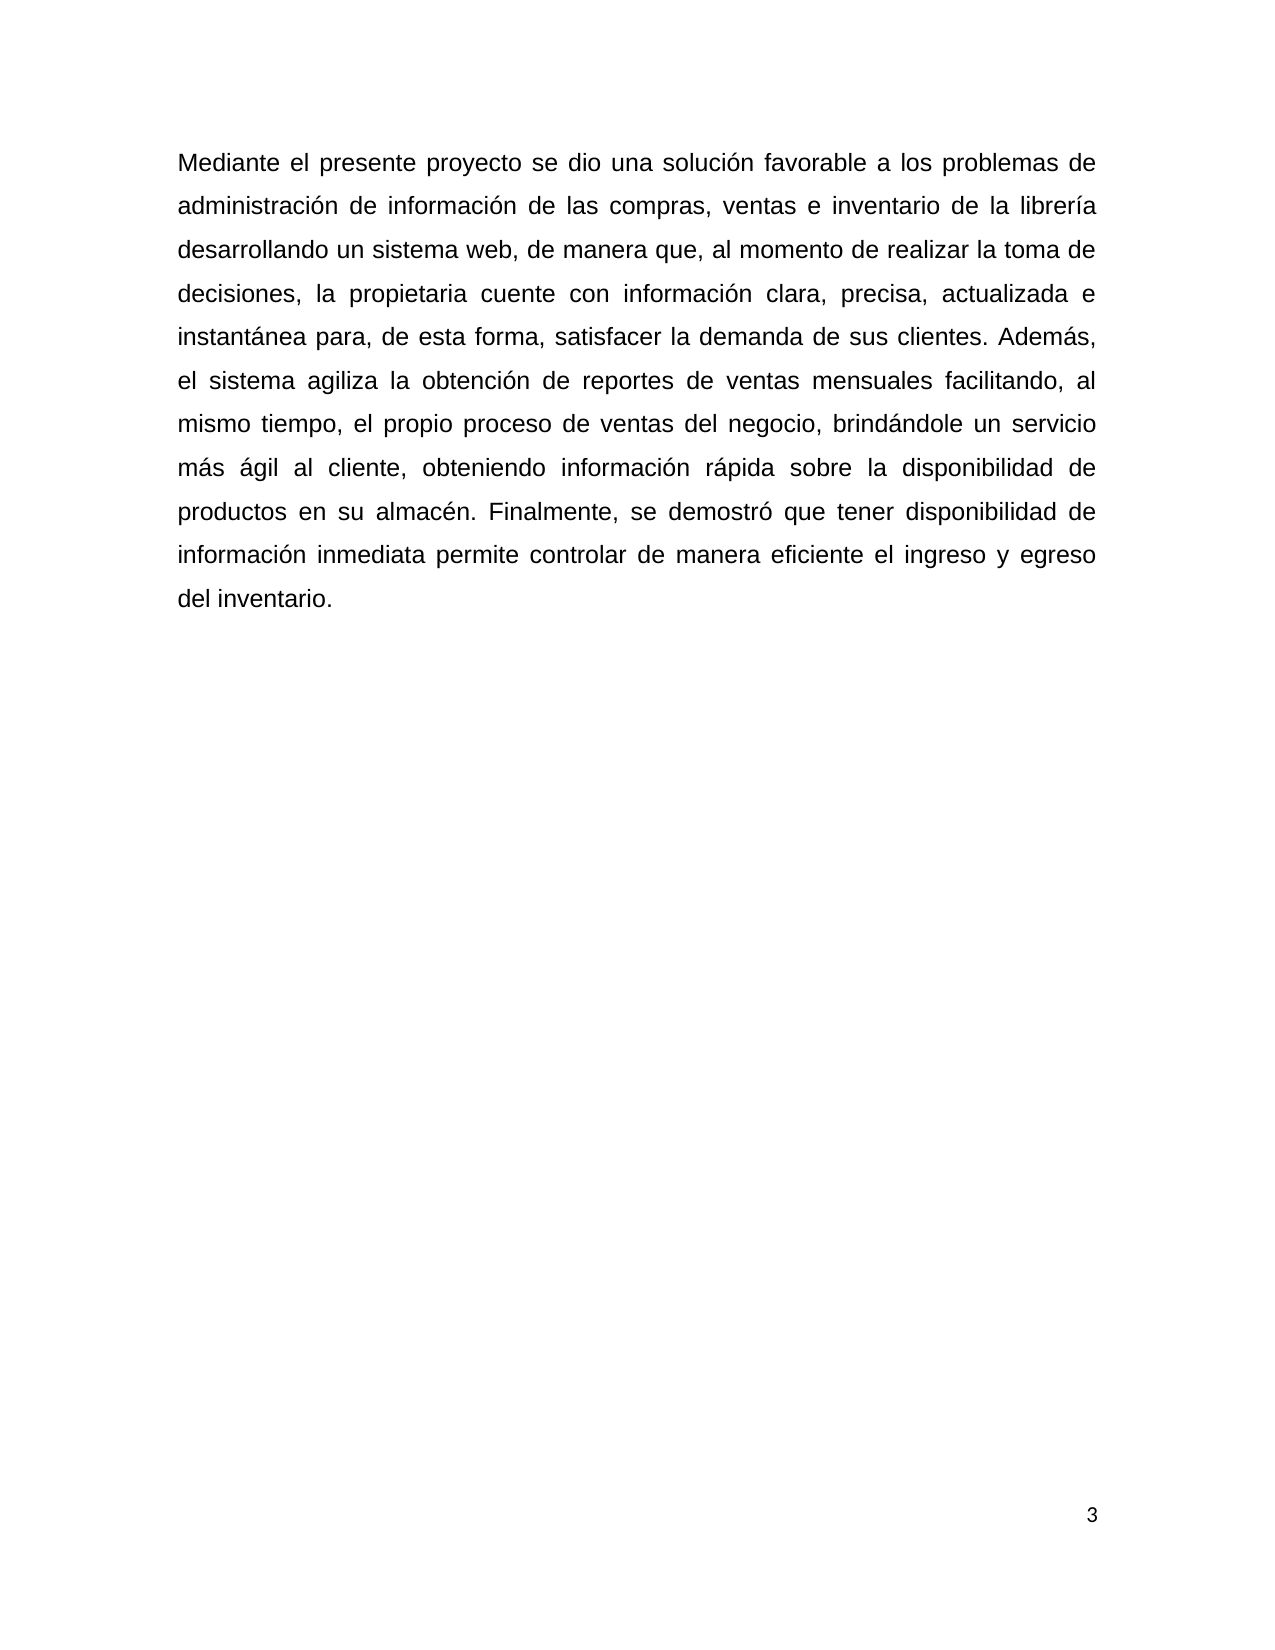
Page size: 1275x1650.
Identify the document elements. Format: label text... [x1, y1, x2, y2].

text Mediante el presente proyecto se dio una solución favorable a los problemas de administración de información de las compras, ventas e inventario de la librería desarrollando un sistema web, de manera que, al momento de realizar la toma de decisiones, la propietaria cuente con información clara, precisa, actualizada e instantánea para, de esta forma, satisfacer la demanda de sus clientes. Además, el sistema agiliza la obtención de reportes de ventas mensuales facilitando, al mismo tiempo, el propio proceso de ventas del negocio, brindándole un servicio más ágil al cliente, obteniendo información rápida sobre la disponibilidad de productos en su almacén. Finalmente, se demostró que tener disponibilidad de información inmediata permite controlar de manera eficiente el ingreso y egreso del inventario. [177, 148, 1098, 613]
